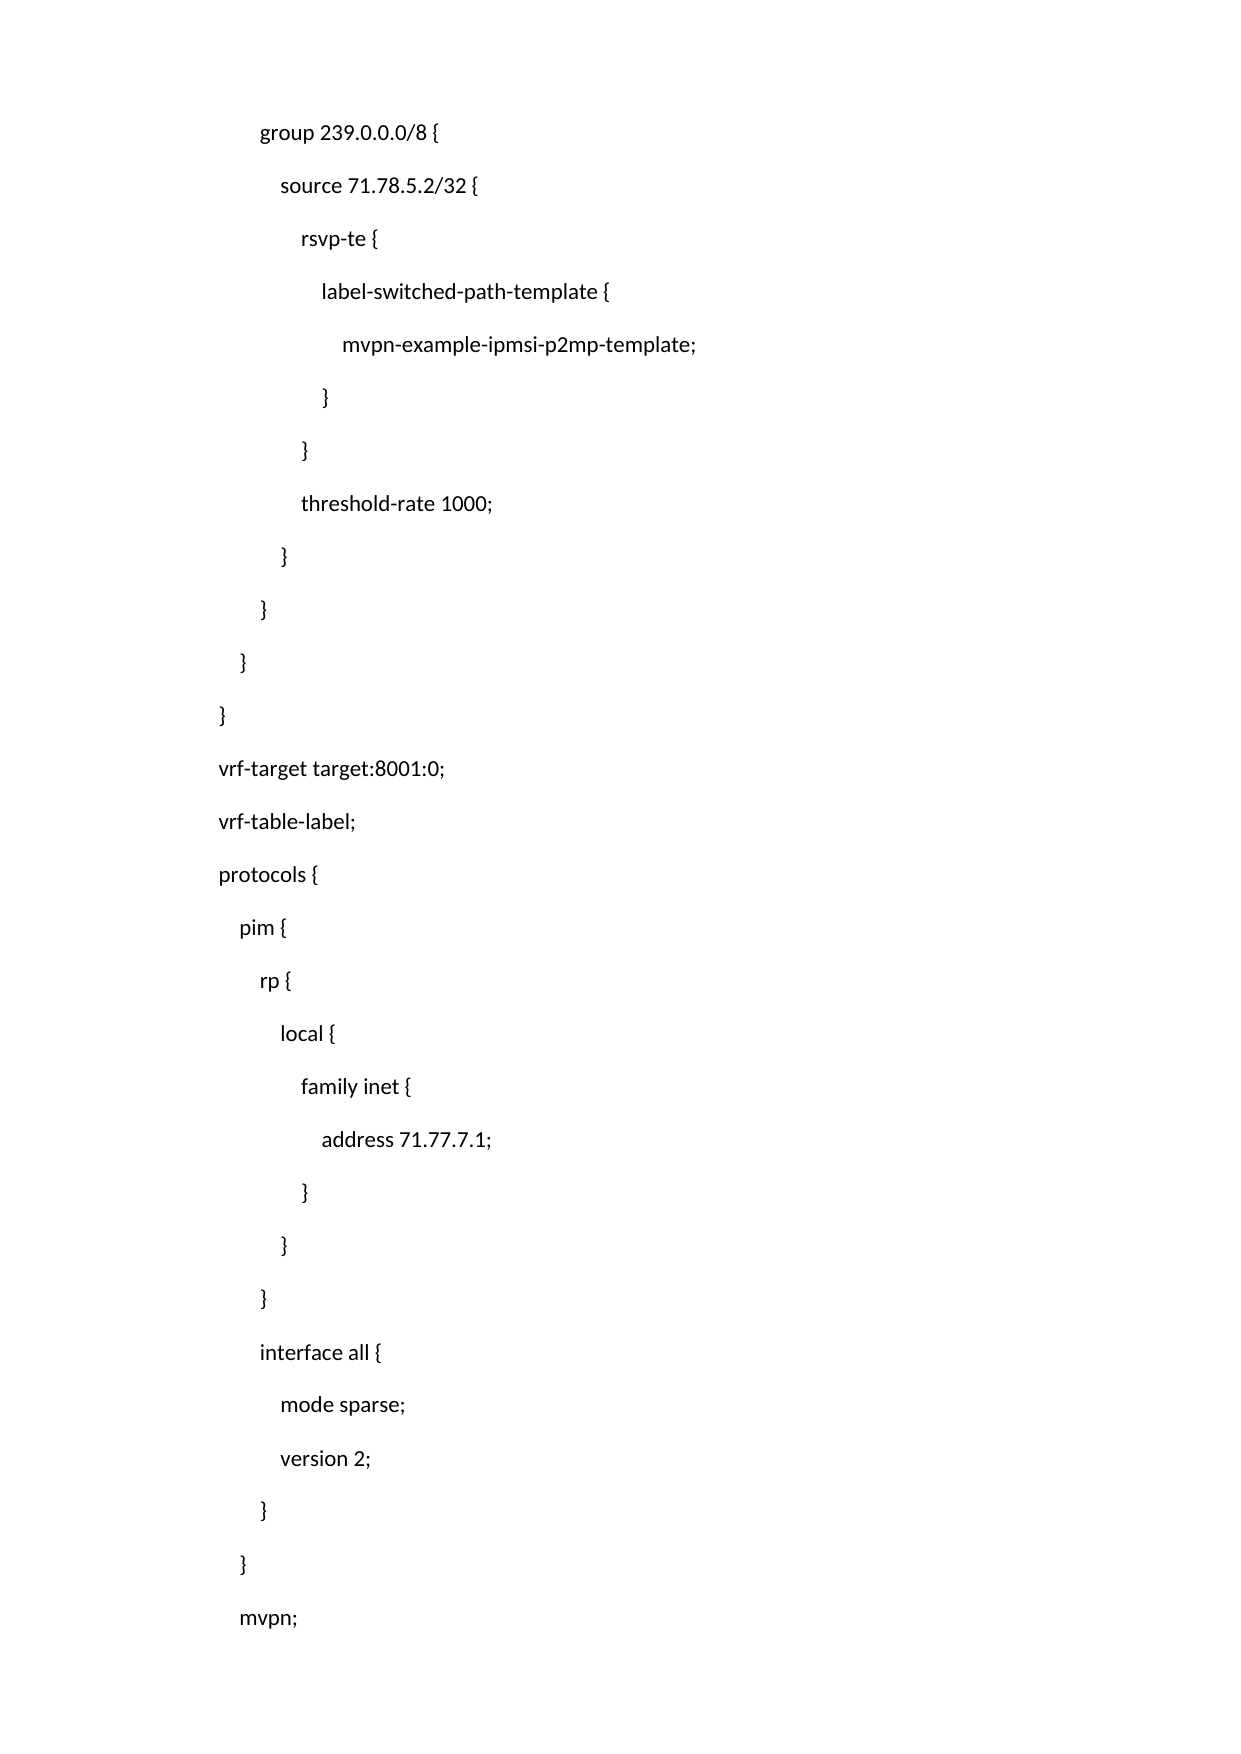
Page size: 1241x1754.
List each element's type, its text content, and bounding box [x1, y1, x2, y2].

text family inet { [177, 1072, 1152, 1101]
text threshold-rate 1000; [177, 489, 1152, 517]
text local { [177, 1019, 1152, 1047]
text version 2; [177, 1444, 1152, 1472]
text mvpn-example-ipmsi-p2mp-template; [177, 330, 1152, 358]
text interface all { [177, 1338, 1152, 1366]
text } [177, 436, 1152, 464]
text } [177, 1178, 1152, 1207]
text } [177, 1497, 1152, 1525]
text mode sparse; [177, 1391, 1152, 1419]
text source 71.78.5.2/32 { [177, 171, 1152, 199]
text address 71.77.7.1; [177, 1126, 1152, 1153]
text } [177, 542, 1152, 570]
text } [177, 1284, 1152, 1313]
text group 239.0.0.0/8 { [177, 118, 1152, 146]
text protocols { [177, 860, 1152, 888]
text } [177, 648, 1152, 676]
text mvpn; [177, 1603, 1152, 1631]
text } [177, 383, 1152, 411]
text vrf-target target:8001:0; [177, 754, 1152, 782]
text label-switched-path-template { [177, 277, 1152, 305]
text rsvp-te { [177, 224, 1152, 252]
text } [177, 1232, 1152, 1259]
text rp { [177, 966, 1152, 994]
text } [177, 595, 1152, 623]
text pim { [177, 913, 1152, 941]
text } [177, 701, 1152, 729]
text } [177, 1550, 1152, 1578]
text vrf-table-label; [177, 807, 1152, 835]
